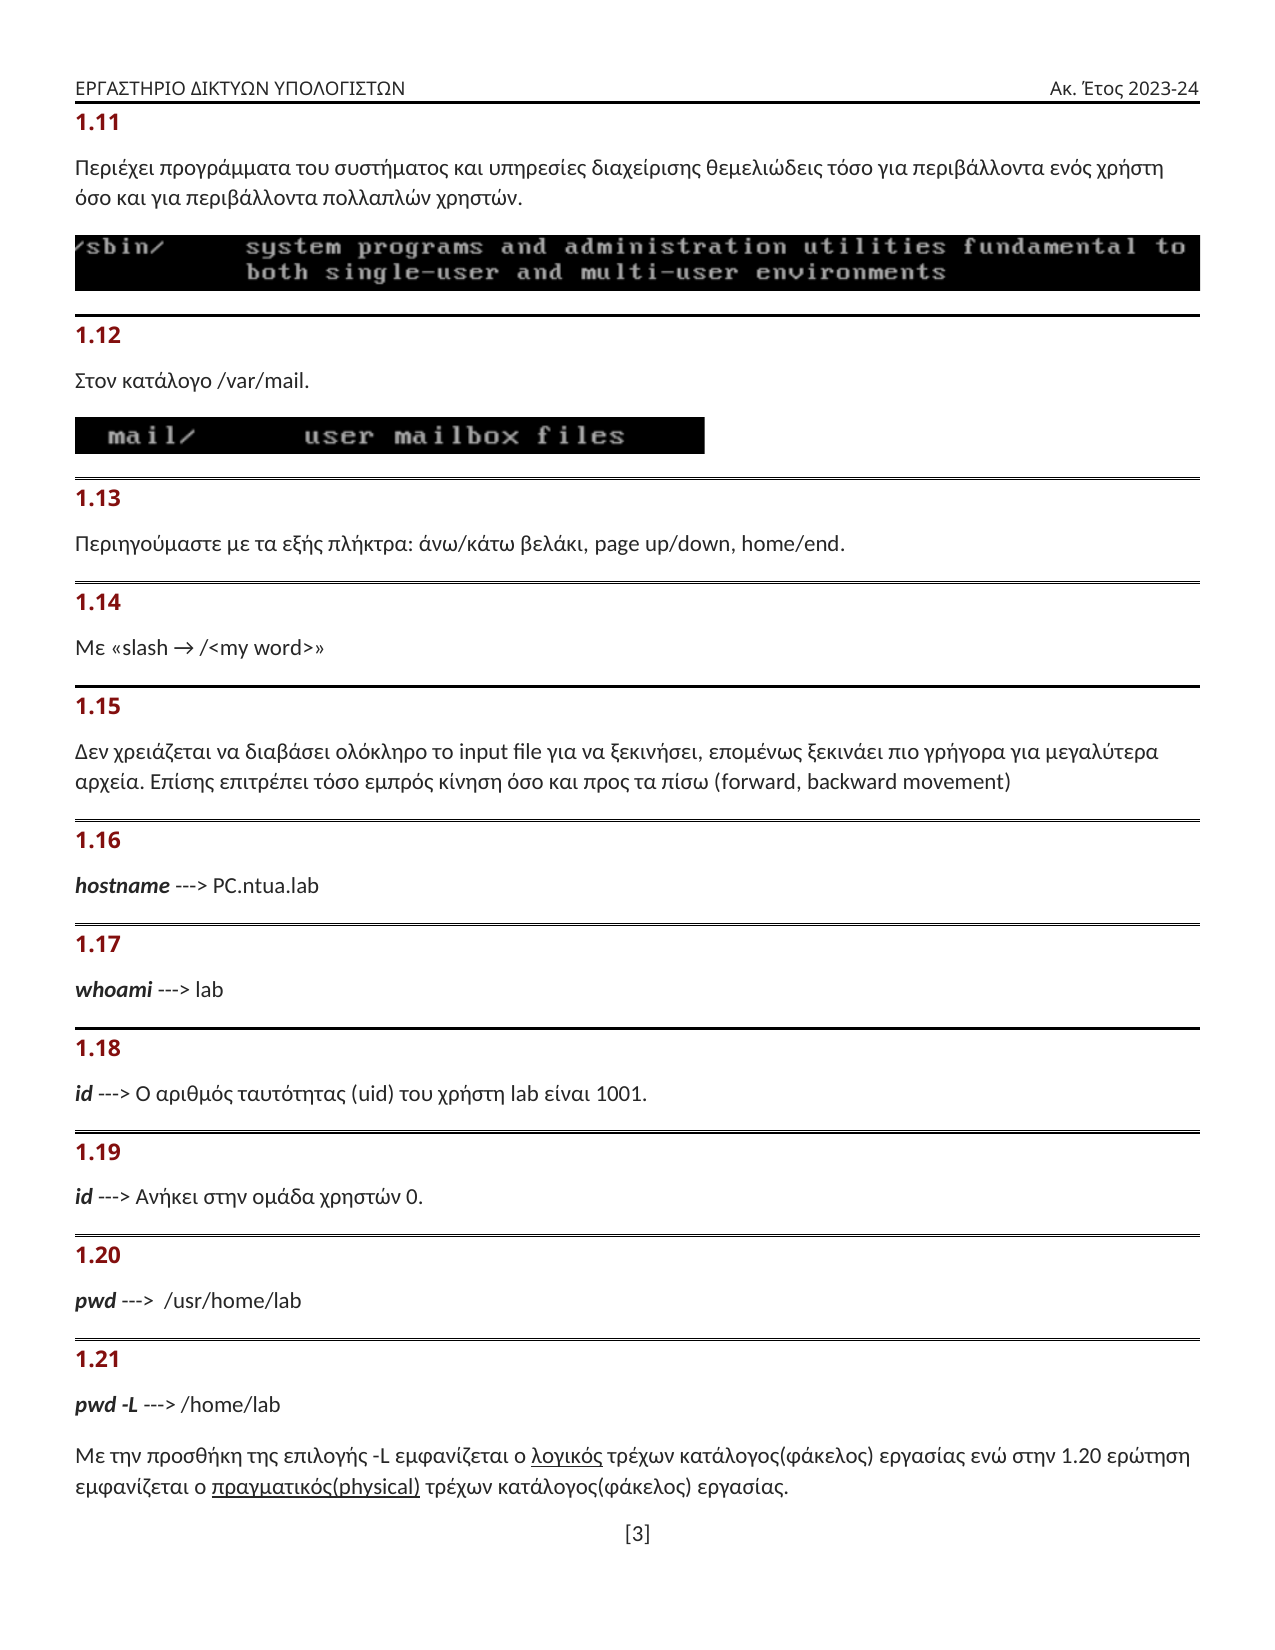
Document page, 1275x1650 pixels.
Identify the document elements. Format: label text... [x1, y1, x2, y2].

text id ---> Ανήκει στην ομάδα χρηστών 0. [75, 1182, 1200, 1211]
picture [75, 417, 705, 454]
subtitle 1.15 [75, 688, 1200, 721]
text pwd ---> /usr/home/lab [75, 1286, 1200, 1314]
text Περιηγούμαστε με τα εξής πλήκτρα: άνω/κάτω βελάκι, page up/down, home/end. [75, 529, 1200, 557]
subtitle 1.18 [75, 1030, 1200, 1063]
picture [75, 235, 1200, 291]
text Δεν χρειάζεται να διαβάσει ολόκληρο το input file για να ξεκινήσει, επομένως ξεκινάει πιο γρήγορα για μεγαλύτερα αρχεία. Επίσης επιτρέπει τόσο εμπρός κίνηση όσο και προς τα πίσω (forward, backward movement) [75, 737, 1200, 796]
text id ---> Ο αριθμός ταυτότητας (uid) του χρήστη lab είναι 1001. [75, 1079, 1200, 1107]
text Στον κατάλογο /var/mail. [75, 366, 1200, 394]
text Περιέχει προγράμματα του συστήματος και υπηρεσίες διαχείρισης θεμελιώδεις τόσο για περιβάλλοντα ενός χρήστη όσο και για περιβάλλοντα πολλαπλών χρηστών. [75, 153, 1200, 211]
subtitle 1.21 [75, 1341, 1200, 1374]
text whoami ---> lab [75, 975, 1200, 1003]
subtitle 1.16 [75, 822, 1200, 856]
text Με «slash → /<my word>» [75, 633, 1200, 661]
subtitle 1.19 [75, 1134, 1200, 1167]
subtitle 1.12 [75, 317, 1200, 350]
subtitle 1.14 [75, 584, 1200, 617]
subtitle 1.17 [75, 926, 1200, 959]
subtitle 1.11 [75, 104, 1200, 137]
subtitle 1.13 [75, 480, 1200, 514]
text hostname ---> PC.ntua.lab [75, 871, 1200, 899]
subtitle 1.20 [75, 1237, 1200, 1271]
text pwd -L ---> /home/lab [75, 1390, 1200, 1418]
text Με την προσθήκη της επιλογής -L εμφανίζεται ο λογικός τρέχων κατάλογος(φάκελος) εργασίας ενώ στην 1.20 ερώτηση εμφανίζεται ο πραγματικός(physical) τρέχων κατάλογος(φάκελος) εργασίας. [75, 1442, 1200, 1500]
